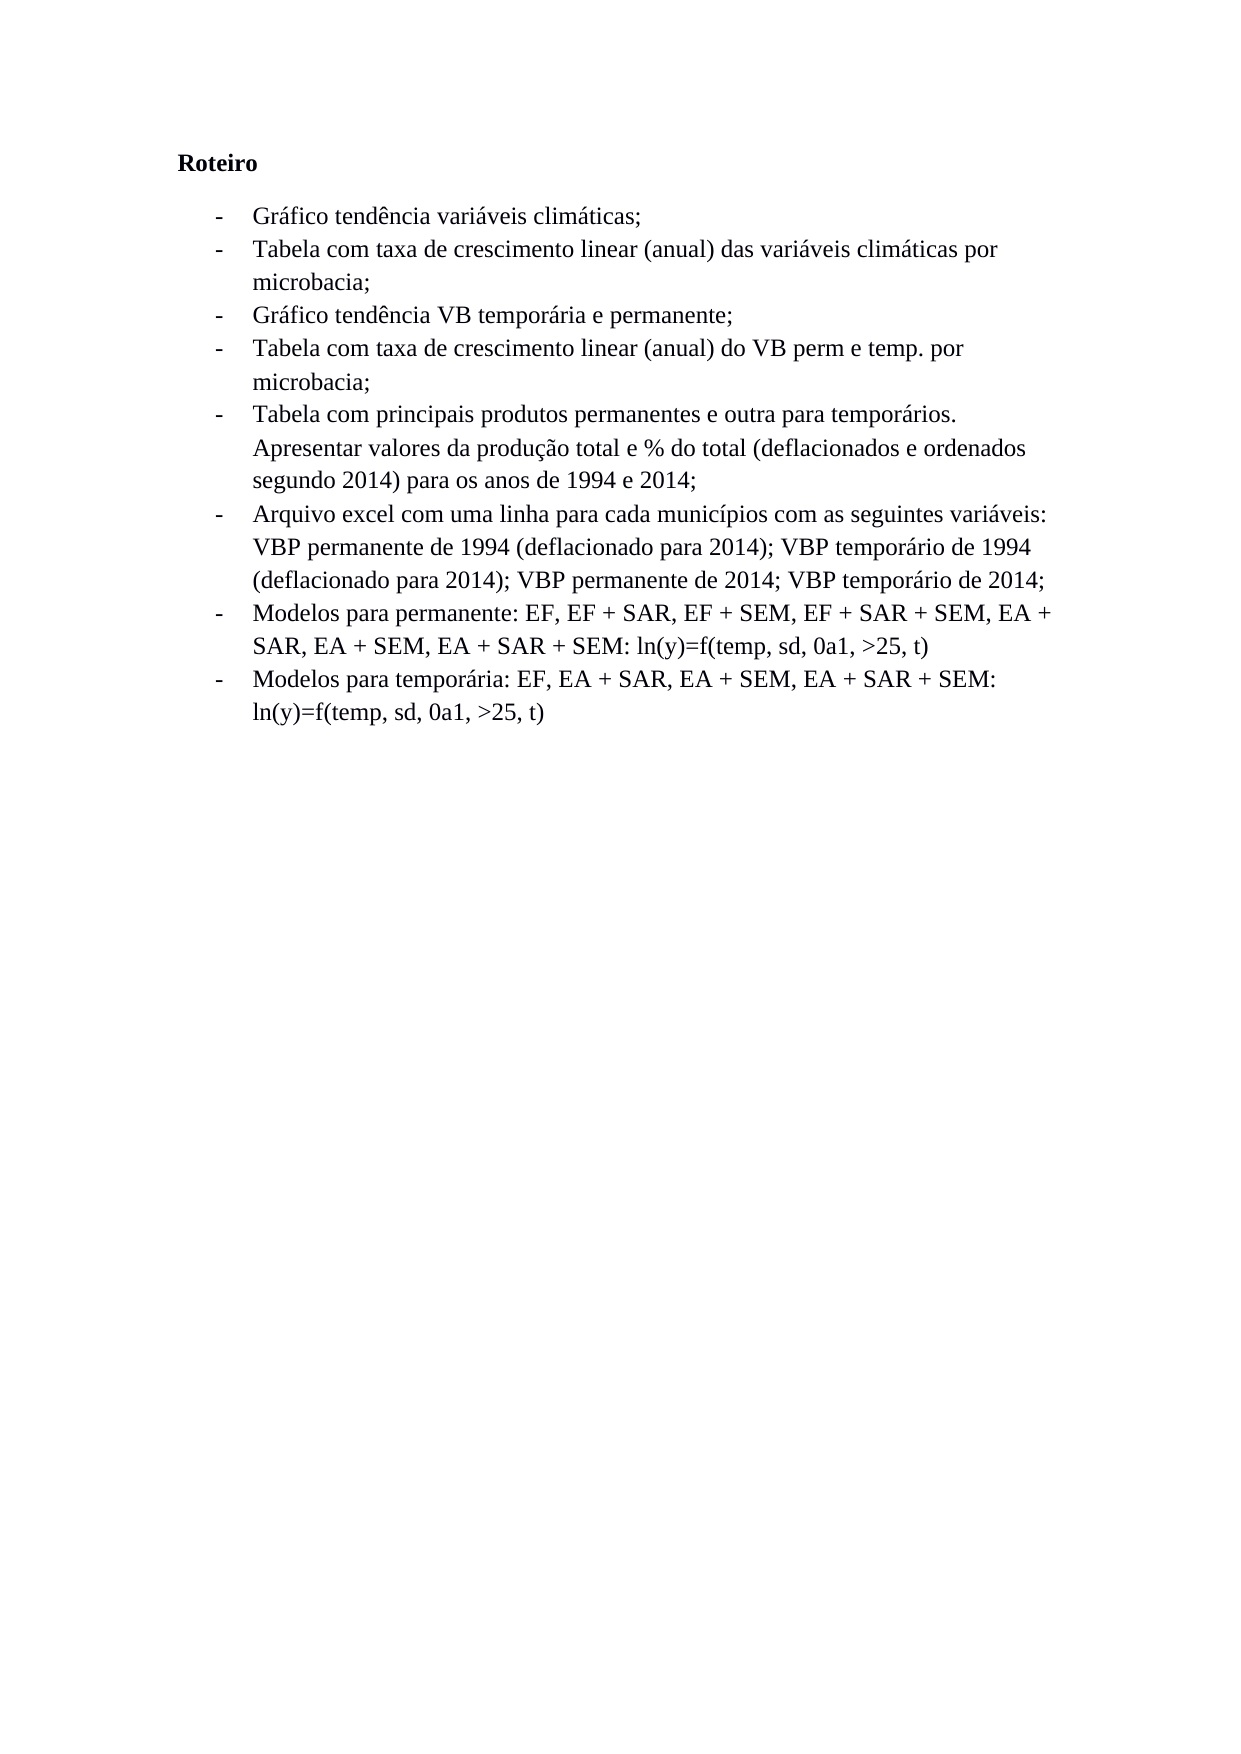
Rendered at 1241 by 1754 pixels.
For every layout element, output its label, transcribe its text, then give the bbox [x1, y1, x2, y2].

list Modelos para permanente: EF, EF + SAR, EF + SEM, EF + SAR + SEM, EA + SAR, EA + SEM, EA + SAR + SEM: ln(y)=f(temp, sd, 0a1, >25, t) [215, 598, 1063, 659]
list Gráfico tendência variáveis climáticas; [215, 201, 1063, 230]
list Tabela com taxa de crescimento linear (anual) das variáveis climáticas por microbacia; [215, 234, 1063, 296]
text Roteiro [177, 148, 1063, 176]
list Tabela com principais produtos permanentes e outra para temporários. Apresentar valores da produção total e % do total (deflacionados e ordenados segundo 2014) para os anos de 1994 e 2014; [215, 399, 1063, 494]
list Modelos para temporária: EF, EA + SAR, EA + SEM, EA + SAR + SEM: ln(y)=f(temp, sd, 0a1, >25, t) [215, 664, 1063, 726]
list Arquivo excel com uma linha para cada municípios com as seguintes variáveis: VBP permanente de 1994 (deflacionado para 2014); VBP temporário de 1994 (deflacionado para 2014); VBP permanente de 2014; VBP temporário de 2014; [215, 499, 1063, 593]
list Tabela com taxa de crescimento linear (anual) do VB perm e temp. por microbacia; [215, 333, 1063, 395]
list Gráfico tendência VB temporária e permanente; [215, 301, 1063, 329]
